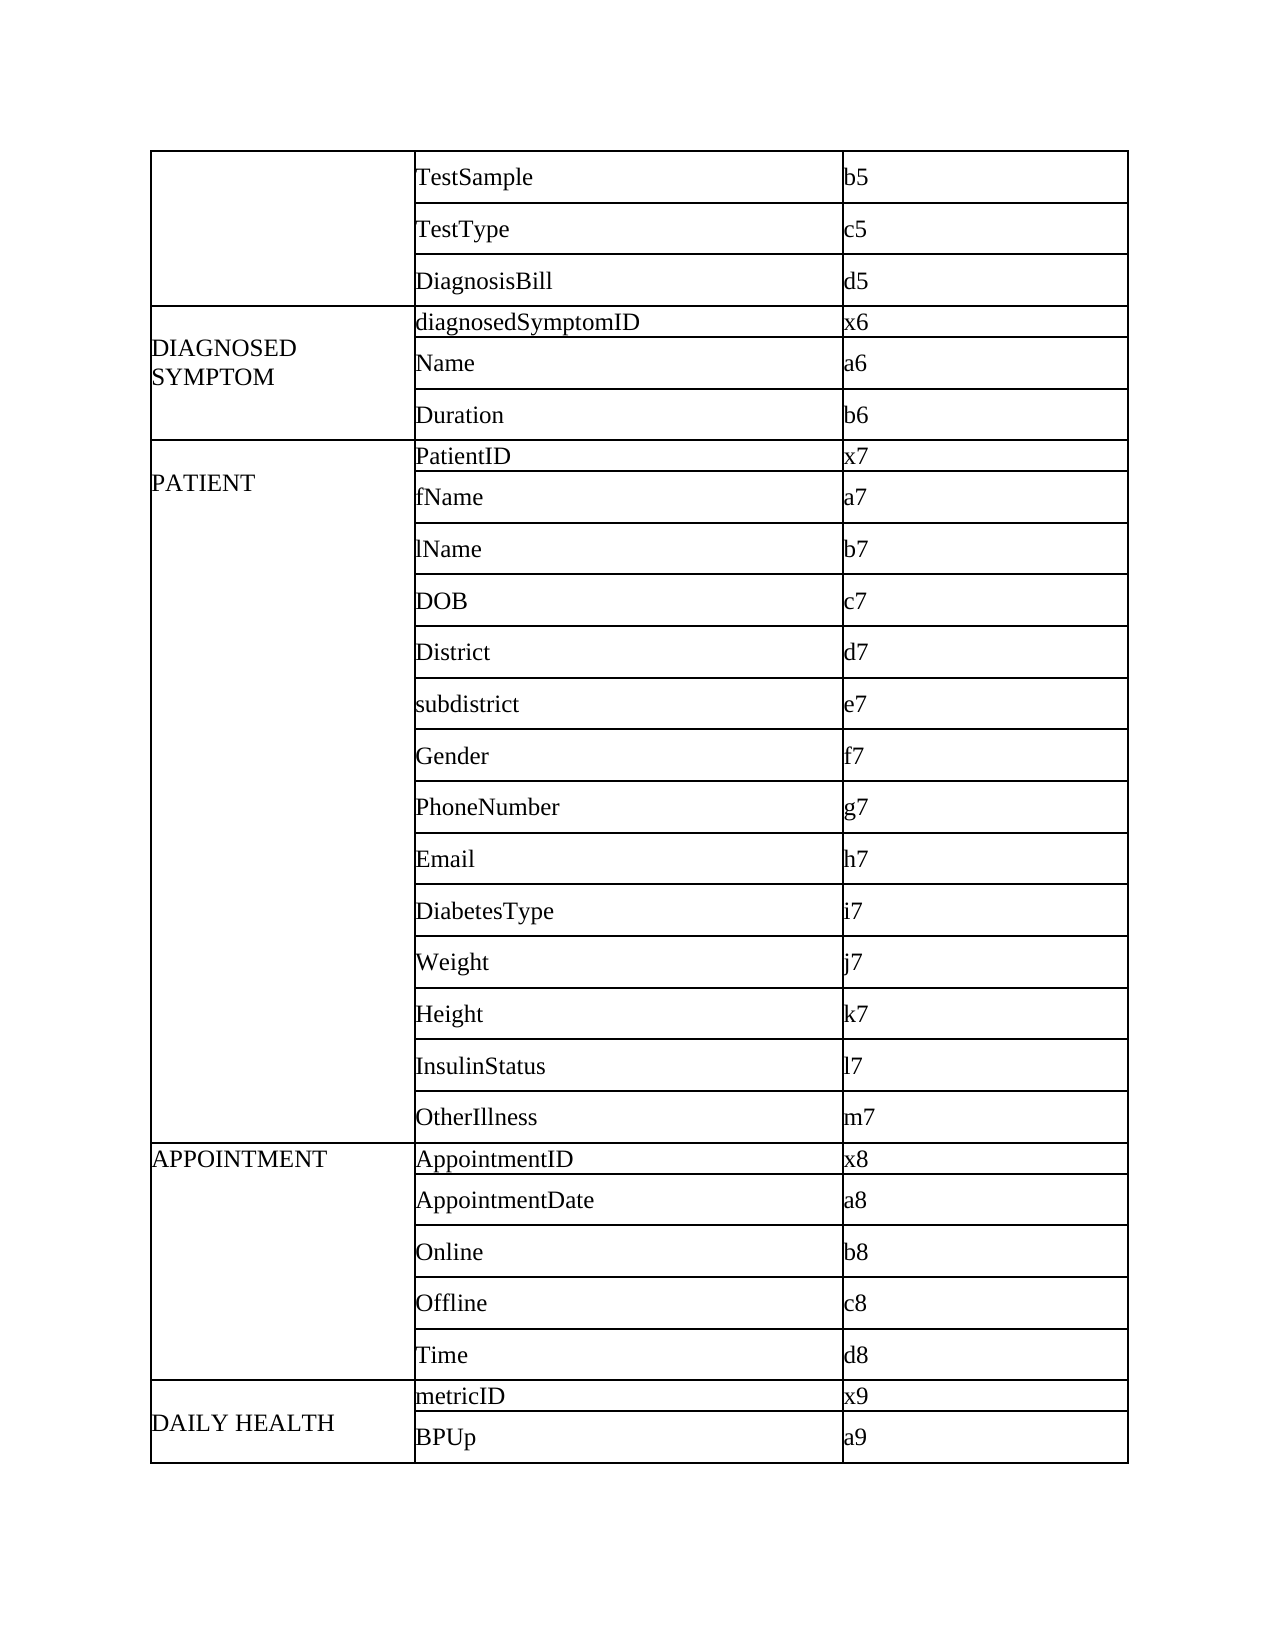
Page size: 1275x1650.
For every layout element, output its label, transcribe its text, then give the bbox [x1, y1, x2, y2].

table_cell d7 [844, 627, 1127, 677]
table_cell diagnosedSymptomID [416, 307, 842, 336]
table_cell DIAGNOSED SYMPTOM [152, 307, 414, 439]
table_cell c8 [844, 1278, 1127, 1327]
table_cell g7 [844, 782, 1127, 832]
table_cell Online [416, 1226, 842, 1276]
table_cell b6 [844, 390, 1127, 439]
table_cell BPUp [416, 1412, 842, 1462]
table_cell x6 [844, 307, 1127, 336]
table_cell AppointmentDate [416, 1175, 842, 1224]
table_cell x7 [844, 441, 1127, 470]
table_cell lName [416, 524, 842, 573]
table_cell APPOINTMENT [152, 1144, 414, 1379]
table_cell AppointmentID [416, 1144, 842, 1172]
table_cell m7 [844, 1092, 1127, 1142]
table_cell h7 [844, 834, 1127, 883]
table_cell b7 [844, 524, 1127, 573]
table_cell DOB [416, 575, 842, 625]
table_cell District [416, 627, 842, 677]
table_cell Duration [416, 390, 842, 439]
table_cell DiabetesType [416, 885, 842, 935]
table_cell i7 [844, 885, 1127, 935]
table_cell Weight [416, 937, 842, 987]
table_cell a9 [844, 1412, 1127, 1462]
table_cell fName [416, 472, 842, 522]
table_cell b8 [844, 1226, 1127, 1276]
table_cell PATIENT [152, 441, 414, 1142]
table_cell f7 [844, 730, 1127, 780]
table_cell c5 [844, 204, 1127, 253]
table_cell c7 [844, 575, 1127, 625]
table_cell OtherIllness [416, 1092, 842, 1142]
table_cell e7 [844, 679, 1127, 728]
table_cell d5 [844, 255, 1127, 305]
table_cell DiagnosisBill [416, 255, 842, 305]
table_cell x9 [844, 1381, 1127, 1410]
table_cell Name [416, 338, 842, 387]
table_cell TestSample [416, 152, 842, 202]
table_cell subdistrict [416, 679, 842, 728]
table_cell Time [416, 1330, 842, 1379]
table_cell Gender [416, 730, 842, 780]
table_cell Offline [416, 1278, 842, 1327]
table_cell a7 [844, 472, 1127, 522]
table_cell d8 [844, 1330, 1127, 1379]
table_cell InsulinStatus [416, 1040, 842, 1090]
table_cell a8 [844, 1175, 1127, 1224]
table_cell DAILY HEALTH METRICS [152, 1381, 414, 1462]
table_cell metricID [416, 1381, 842, 1410]
table_cell PhoneNumber [416, 782, 842, 832]
table_cell k7 [844, 989, 1127, 1038]
table_cell j7 [844, 937, 1127, 987]
table_cell Height [416, 989, 842, 1038]
table_cell TestType [416, 204, 842, 253]
table_cell a6 [844, 338, 1127, 387]
table_cell b5 [844, 152, 1127, 202]
table_cell PatientID [416, 441, 842, 470]
table_cell Email [416, 834, 842, 883]
table_cell l7 [844, 1040, 1127, 1090]
table_cell x8 [844, 1144, 1127, 1172]
